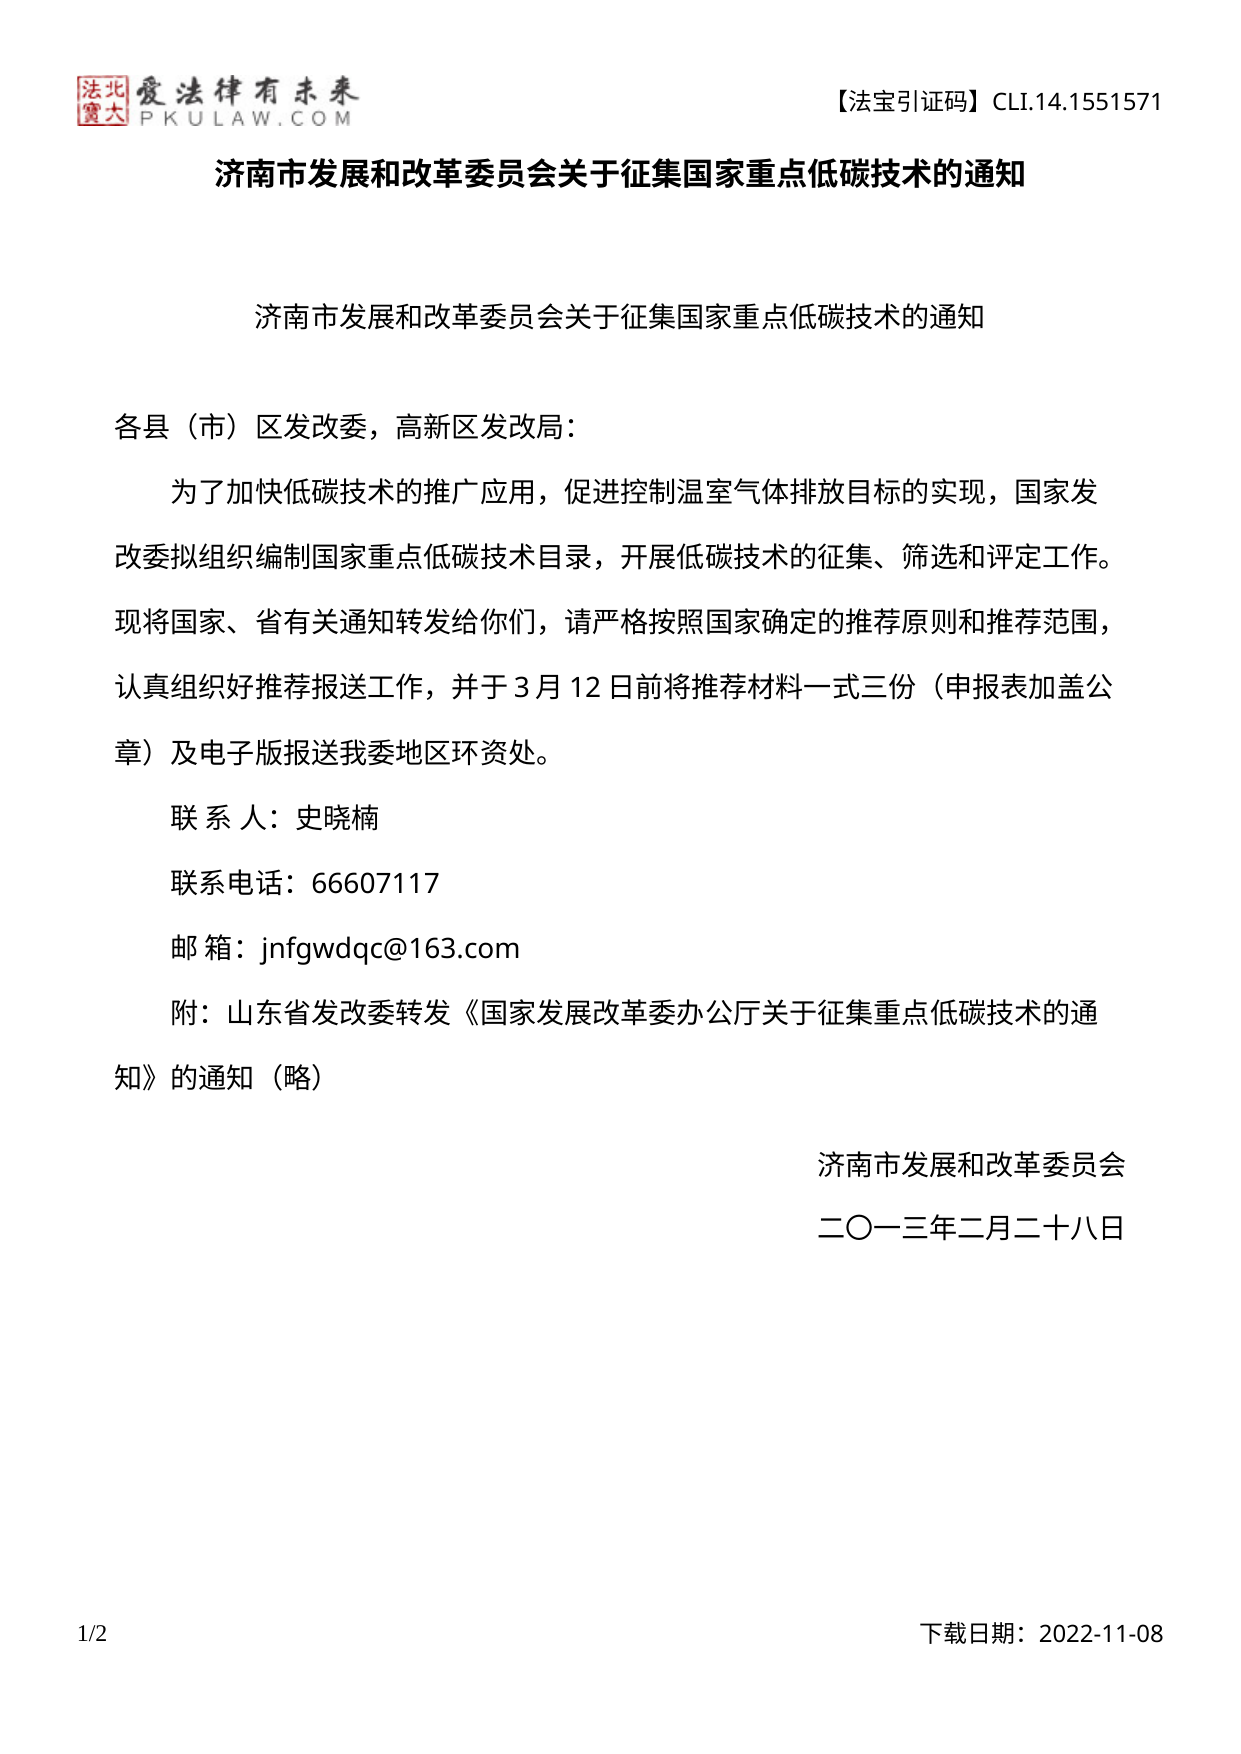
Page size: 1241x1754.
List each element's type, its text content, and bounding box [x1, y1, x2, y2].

text 济南市发展和改革委员会 二〇一三年二月二十八日 [114, 1121, 1126, 1246]
title 济南市发展和改革委员会关于征集国家重点低碳技术的通知 [114, 156, 1126, 192]
picture [76, 75, 361, 126]
text 济南市发展和改革委员会关于征集国家重点低碳技术的通知 [114, 273, 1126, 335]
text 各县（市）区发改委，高新区发改局： 为了加快低碳技术的推广应用，促进控制温室气体排放目标的实现，国家发改委拟组织编制国家重点低碳技术目录，开展低碳技术的征集、筛选和评定工作。现将国家、省有关通知转发给你们，请严格按照国家确定的推荐原则和推荐范围，认真组织好推荐报送工作，并于3月12日前将推荐材料一式三份（申报表加盖公章）及电子版报送我委地区环资处。 联 系 人：史晓楠 联系电话：66607117 邮 箱：jnfgwdqc@163.com 附：山东省发改委转发《国家发展改革委办公厅关于征集重点低碳技术的通知》的通知（略） [114, 351, 1126, 1097]
